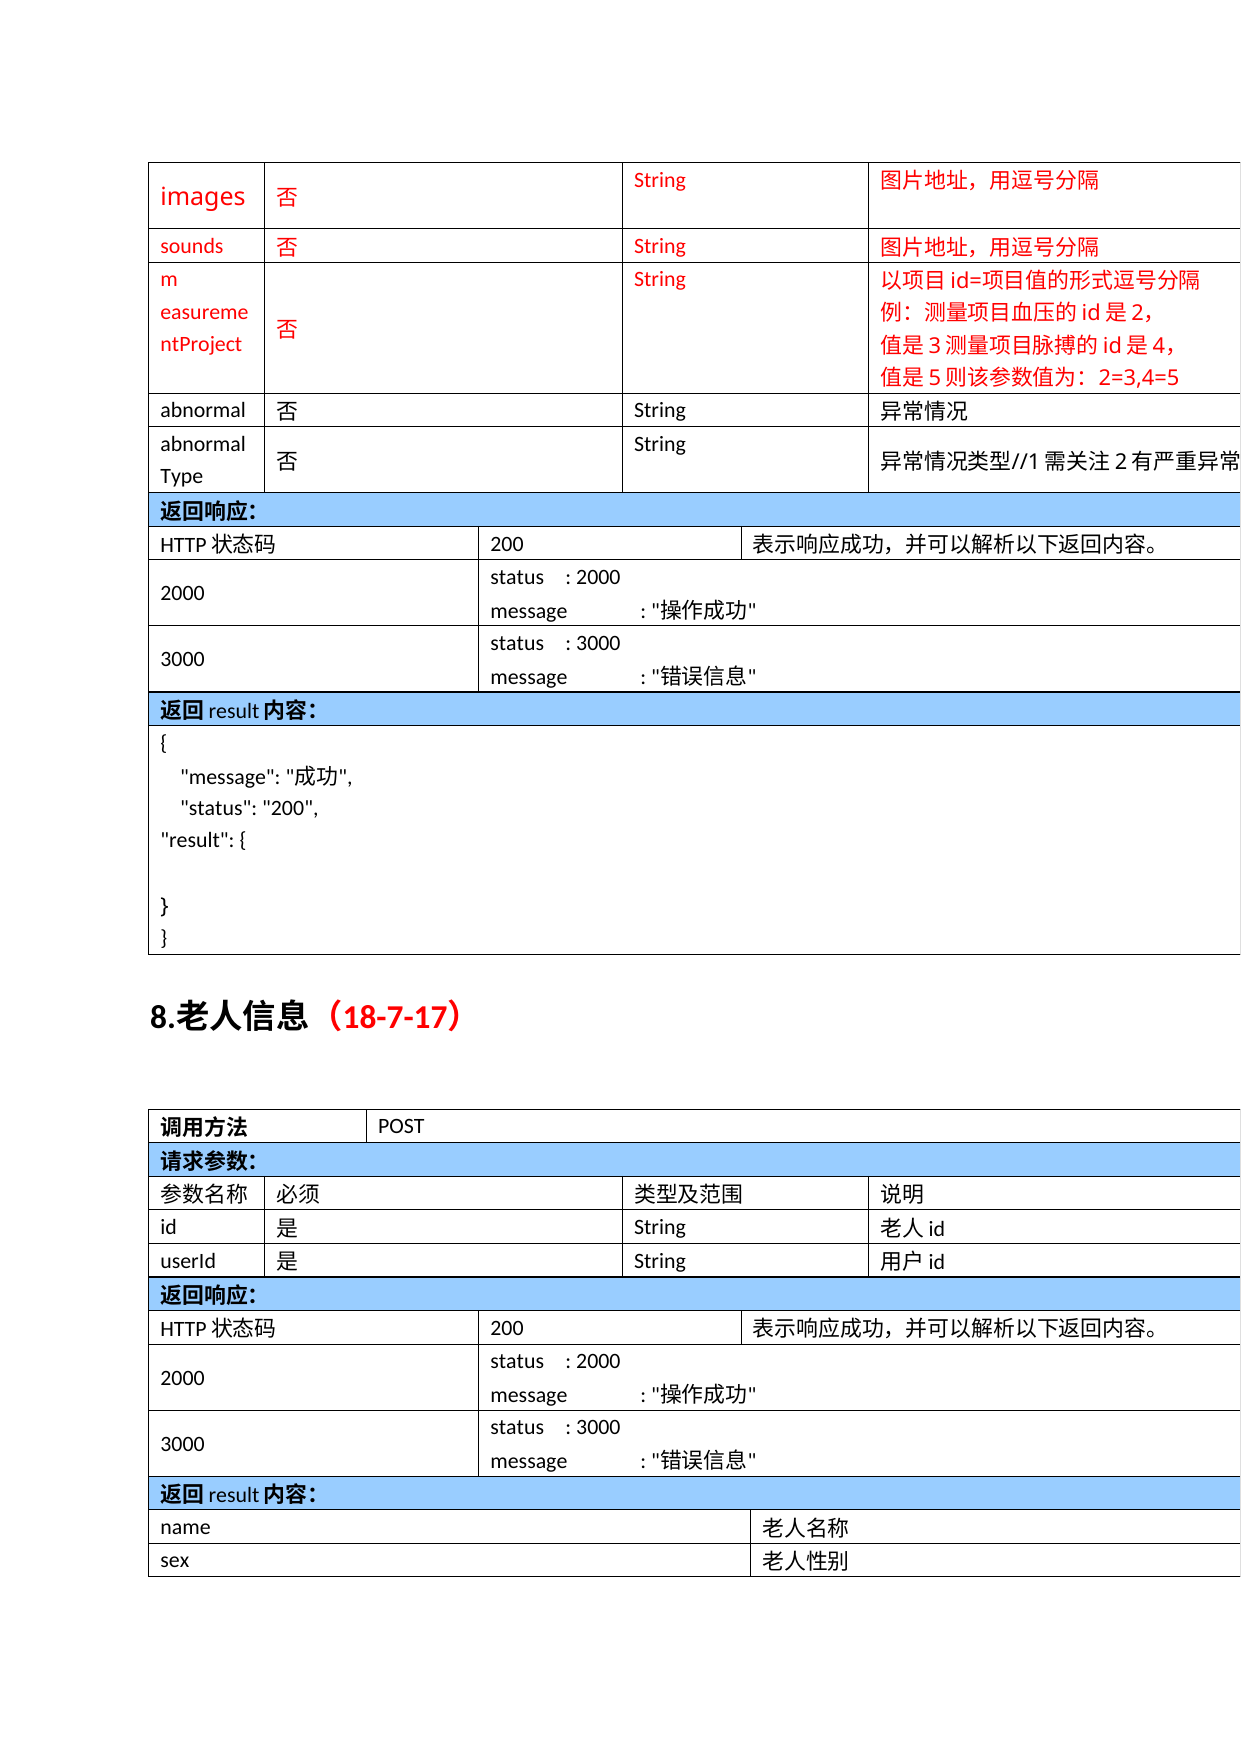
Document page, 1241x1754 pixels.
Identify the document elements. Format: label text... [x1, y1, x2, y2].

table_cell status : 3000 message : "错误信息" [479, 1411, 1240, 1476]
table_cell 是 [265, 1210, 622, 1243]
table_cell String [623, 263, 868, 393]
table_cell { "message": "成功", "status": "200", "result": { } } [149, 726, 1240, 953]
table_cell String [623, 1210, 868, 1243]
table_cell 否 [265, 427, 622, 492]
table_cell id [149, 1210, 264, 1243]
table_cell 2000 [149, 560, 478, 625]
table_cell HTTP状态码 [149, 1311, 478, 1343]
table_cell 老人性别 [751, 1544, 1240, 1576]
table_cell sex [149, 1544, 750, 1576]
table_cell 是 [265, 1244, 622, 1276]
table_cell 类型及范围 [623, 1177, 868, 1209]
table_cell measurementProject [149, 263, 264, 393]
table_cell 返回响应： [149, 493, 1240, 526]
table_header 调用方法 [149, 1110, 366, 1142]
table_cell userId [149, 1244, 264, 1276]
table_cell String [623, 1244, 868, 1276]
table_cell abnormalType [149, 427, 264, 492]
table_cell String [623, 427, 868, 492]
table_cell sounds [149, 229, 264, 262]
table_cell 异常情况类型//1需关注2有严重异常 [869, 427, 1240, 492]
table_cell name [149, 1510, 750, 1543]
table_cell images [149, 163, 264, 228]
table_cell 返回result内容： [149, 693, 1240, 725]
table_cell status : 2000 message : "操作成功" [479, 1345, 1240, 1409]
table_cell String [623, 394, 868, 426]
table_header POST [367, 1110, 1240, 1142]
table_cell 用户id [869, 1244, 1240, 1276]
table_cell String [623, 163, 868, 228]
table_cell 图片地址，用逗号分隔 [869, 163, 1240, 228]
table_cell status : 2000 message : "操作成功" [479, 560, 1240, 625]
table_cell 否 [265, 163, 622, 228]
table_cell 200 [479, 1311, 741, 1343]
table_cell 返回响应： [149, 1278, 1240, 1310]
table_cell 3000 [149, 1411, 478, 1476]
text 8.老人信息（18-7-17） [150, 982, 1090, 1047]
table_cell 老人id [869, 1210, 1240, 1243]
table_cell 以项目id=项目值的形式逗号分隔 例：测量项目血压的id是2， 值是3测量项目脉搏的id是4， 值是5则该参数值为：2=3,4=5 [869, 263, 1240, 393]
table_cell 否 [265, 229, 622, 262]
table_cell 3000 [149, 626, 478, 691]
table_cell 参数名称 [149, 1177, 264, 1209]
table_cell 返回result内容： [149, 1477, 1240, 1509]
table_cell abnormal [149, 394, 264, 426]
table_cell String [623, 229, 868, 262]
table_cell 200 [479, 527, 741, 559]
table_cell 表示响应成功，并可以解析以下返回内容。 [742, 527, 1240, 559]
table_cell 图片地址，用逗号分隔 [869, 229, 1240, 262]
table_cell 否 [265, 394, 622, 426]
table_cell 异常情况 [869, 394, 1240, 426]
table_cell 必须 [265, 1177, 622, 1209]
table_cell HTTP状态码 [149, 527, 478, 559]
table_cell 说明 [869, 1177, 1240, 1209]
table_cell 表示响应成功，并可以解析以下返回内容。 [742, 1311, 1240, 1343]
table_cell 否 [265, 263, 622, 393]
table_cell status : 3000 message : "错误信息" [479, 626, 1240, 691]
table_cell 2000 [149, 1345, 478, 1409]
table_cell 请求参数： [149, 1143, 1240, 1176]
table_cell 老人名称 [751, 1510, 1240, 1543]
